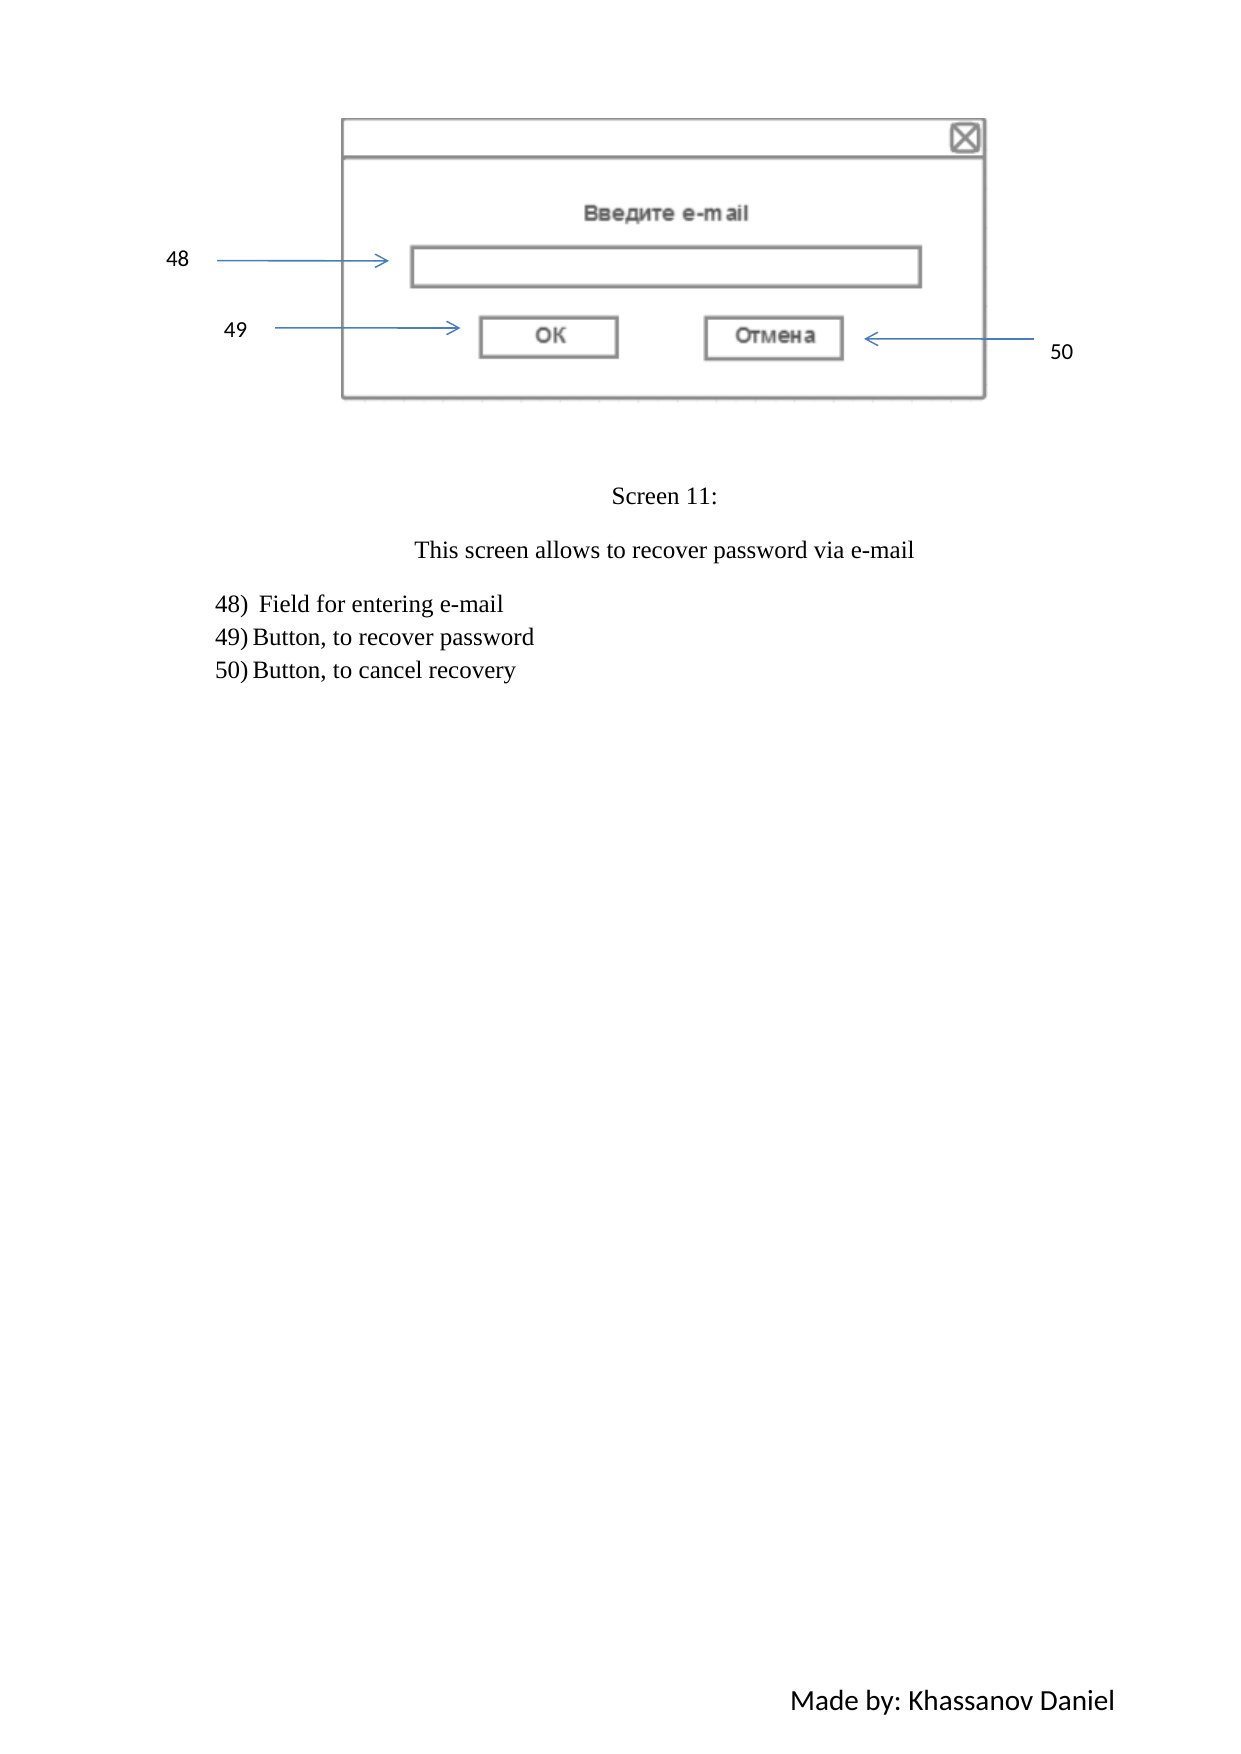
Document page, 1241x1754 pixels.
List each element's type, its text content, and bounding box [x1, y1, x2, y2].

text Screen 11: [177, 481, 1152, 510]
list Field for entering e-mail [215, 589, 1152, 618]
picture [341, 118, 988, 403]
list Button, to recover password [215, 622, 1152, 651]
list Button, to cancel recovery [215, 655, 1152, 684]
text This screen allows to recover password via e-mail [177, 535, 1152, 564]
